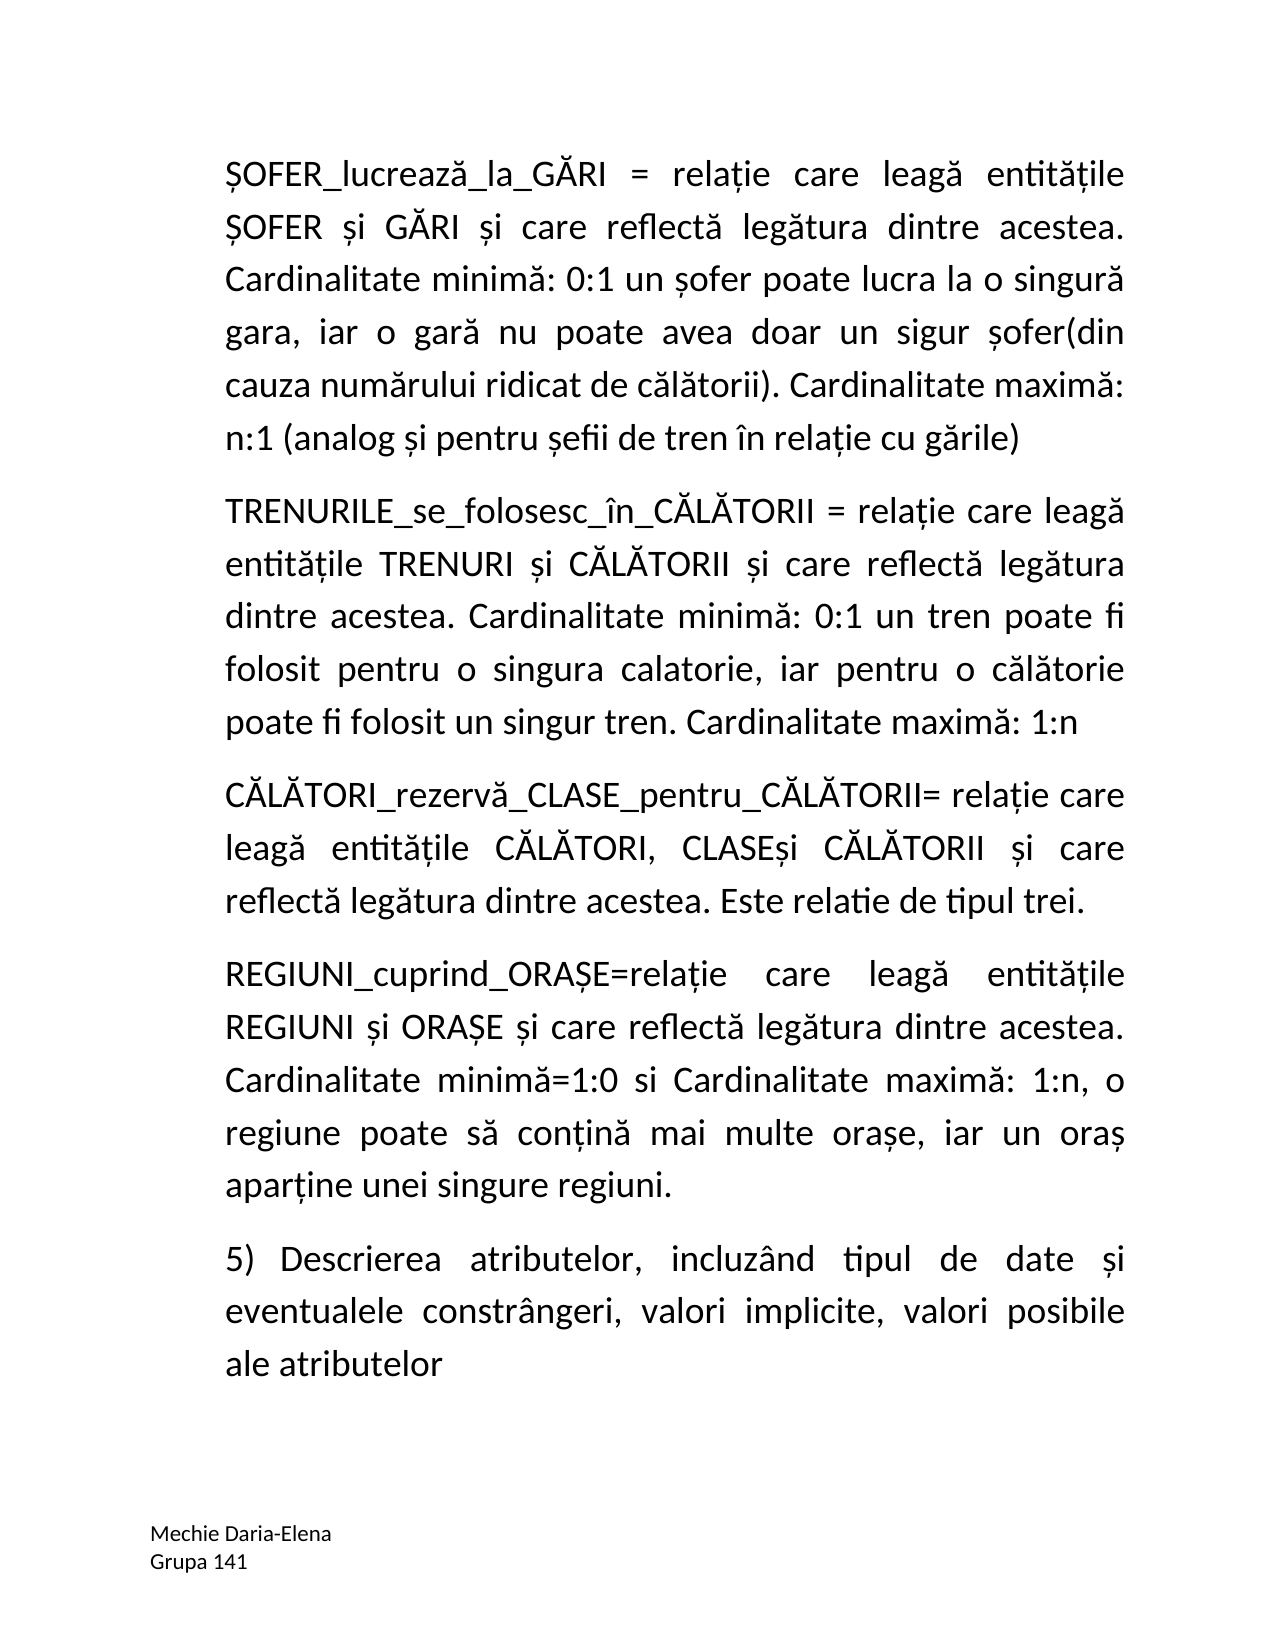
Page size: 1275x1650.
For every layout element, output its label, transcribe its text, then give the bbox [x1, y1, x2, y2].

text TRENURILE_se_folosesc_în_CĂLĂTORII = relație care leagă entitățile TRENURI și CĂLĂTORII și care reflectă legătura dintre acestea. Cardinalitate minimă: 0:1 un tren poate fi folosit pentru o singura calatorie, iar pentru o călătorie poate fi folosit un singur tren. Cardinalitate maximă: 1:n [225, 487, 1125, 744]
text CĂLĂTORI_rezervă_CLASE_pentru_CĂLĂTORII= relație care leagă entitățile CĂLĂTORI, CLASEși CĂLĂTORII și care reflectă legătura dintre acestea. Este relatie de tipul trei. [225, 771, 1125, 923]
text 5) Descrierea atributelor, incluzând tipul de date și eventualele constrângeri, valori implicite, valori posibile ale atributelor [225, 1235, 1125, 1386]
text REGIUNI_cuprind_ORAȘE=relație care leagă entitățile REGIUNI și ORAȘE și care reflectă legătura dintre acestea. Cardinalitate minimă=1:0 si Cardinalitate maximă: 1:n, o regiune poate să conțină mai multe orașe, iar un oraș aparține unei singure regiuni. [225, 950, 1125, 1207]
text ȘOFER_lucrează_la_GĂRI = relație care leagă entitățile ȘOFER și GĂRI și care reflectă legătura dintre acestea. Cardinalitate minimă: 0:1 un șofer poate lucra la o singură gara, iar o gară nu poate avea doar un sigur șofer(din cauza numărului ridicat de călătorii). Cardinalitate maximă: n:1 (analog și pentru șefii de tren în relație cu gările) [225, 150, 1125, 459]
